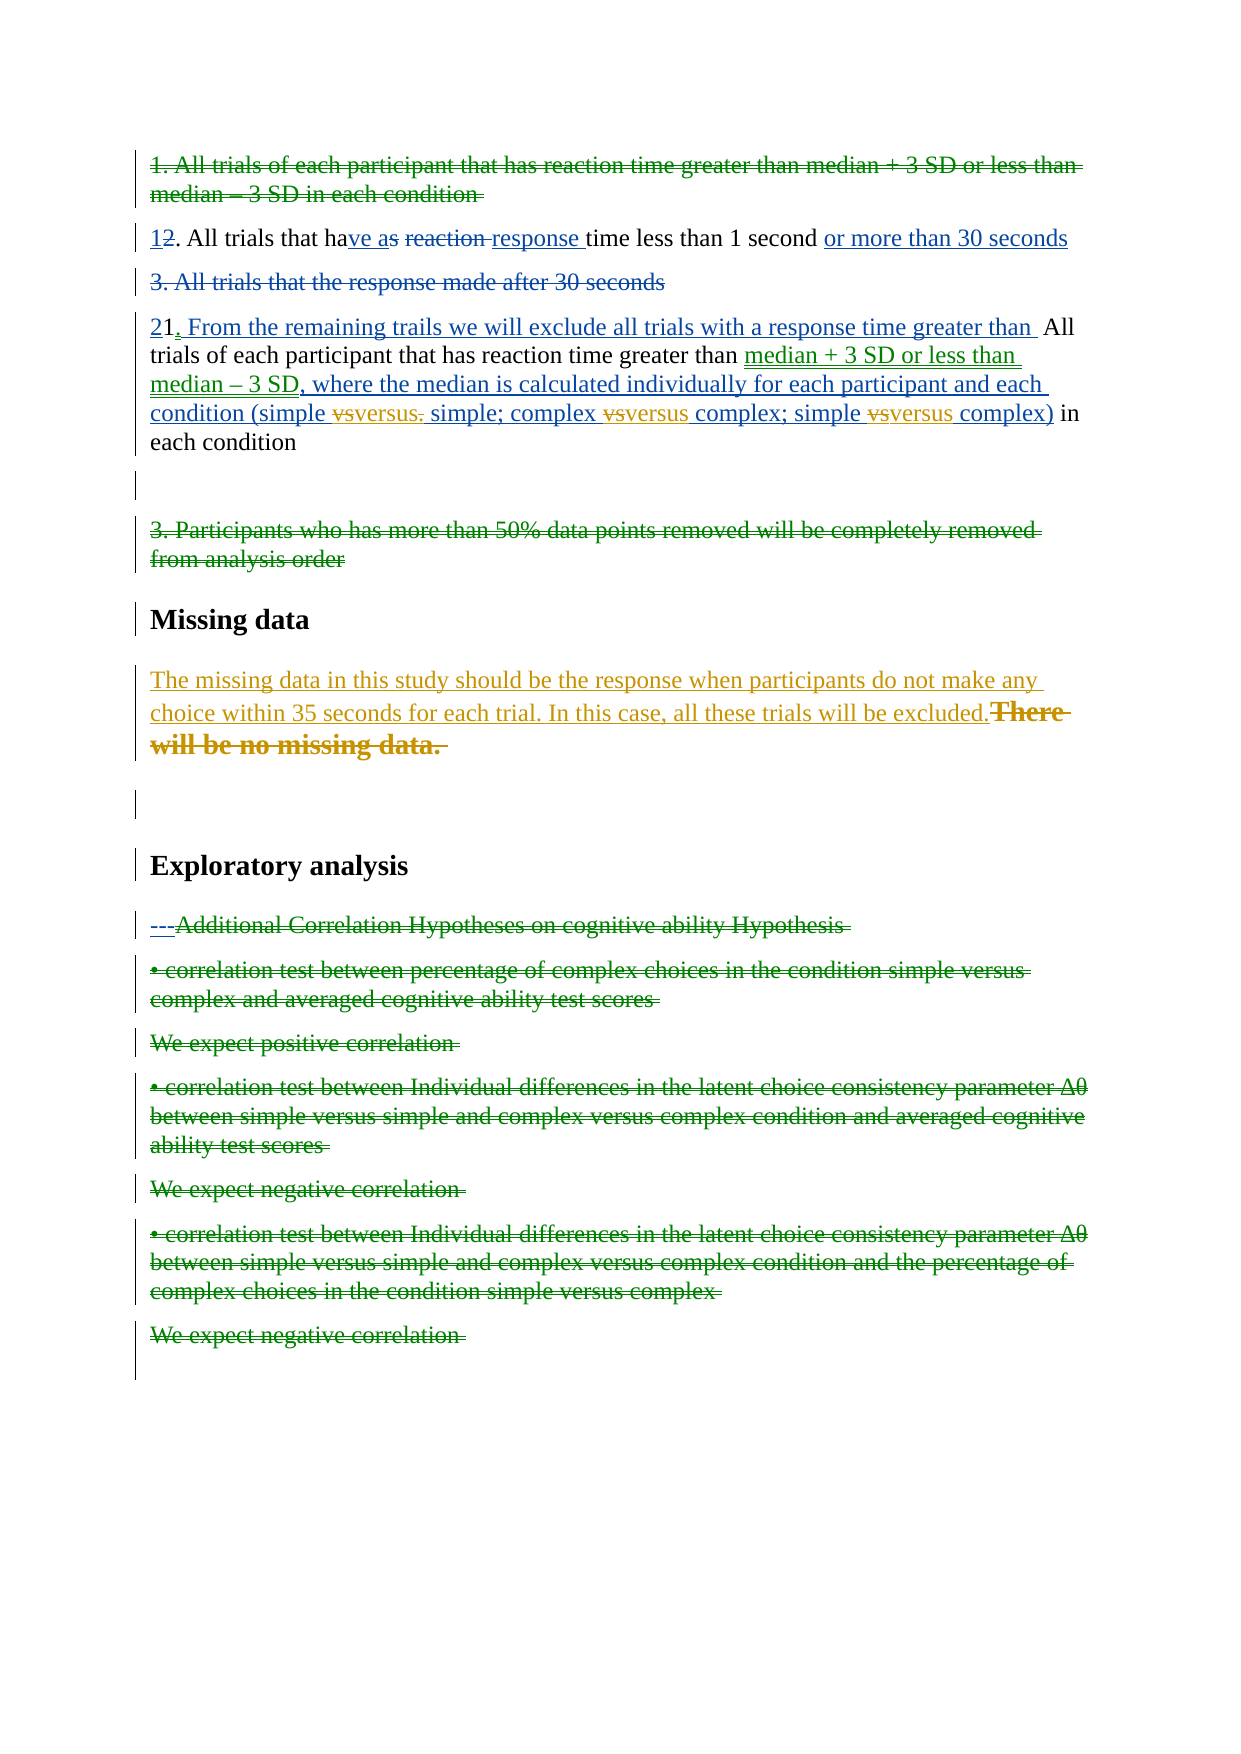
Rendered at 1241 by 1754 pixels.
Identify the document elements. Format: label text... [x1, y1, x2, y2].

subtitle Exploratory analysis [150, 848, 1090, 881]
text . All trials that ha time less than 1 second [150, 223, 1090, 252]
subtitle Missing data [150, 602, 1090, 636]
